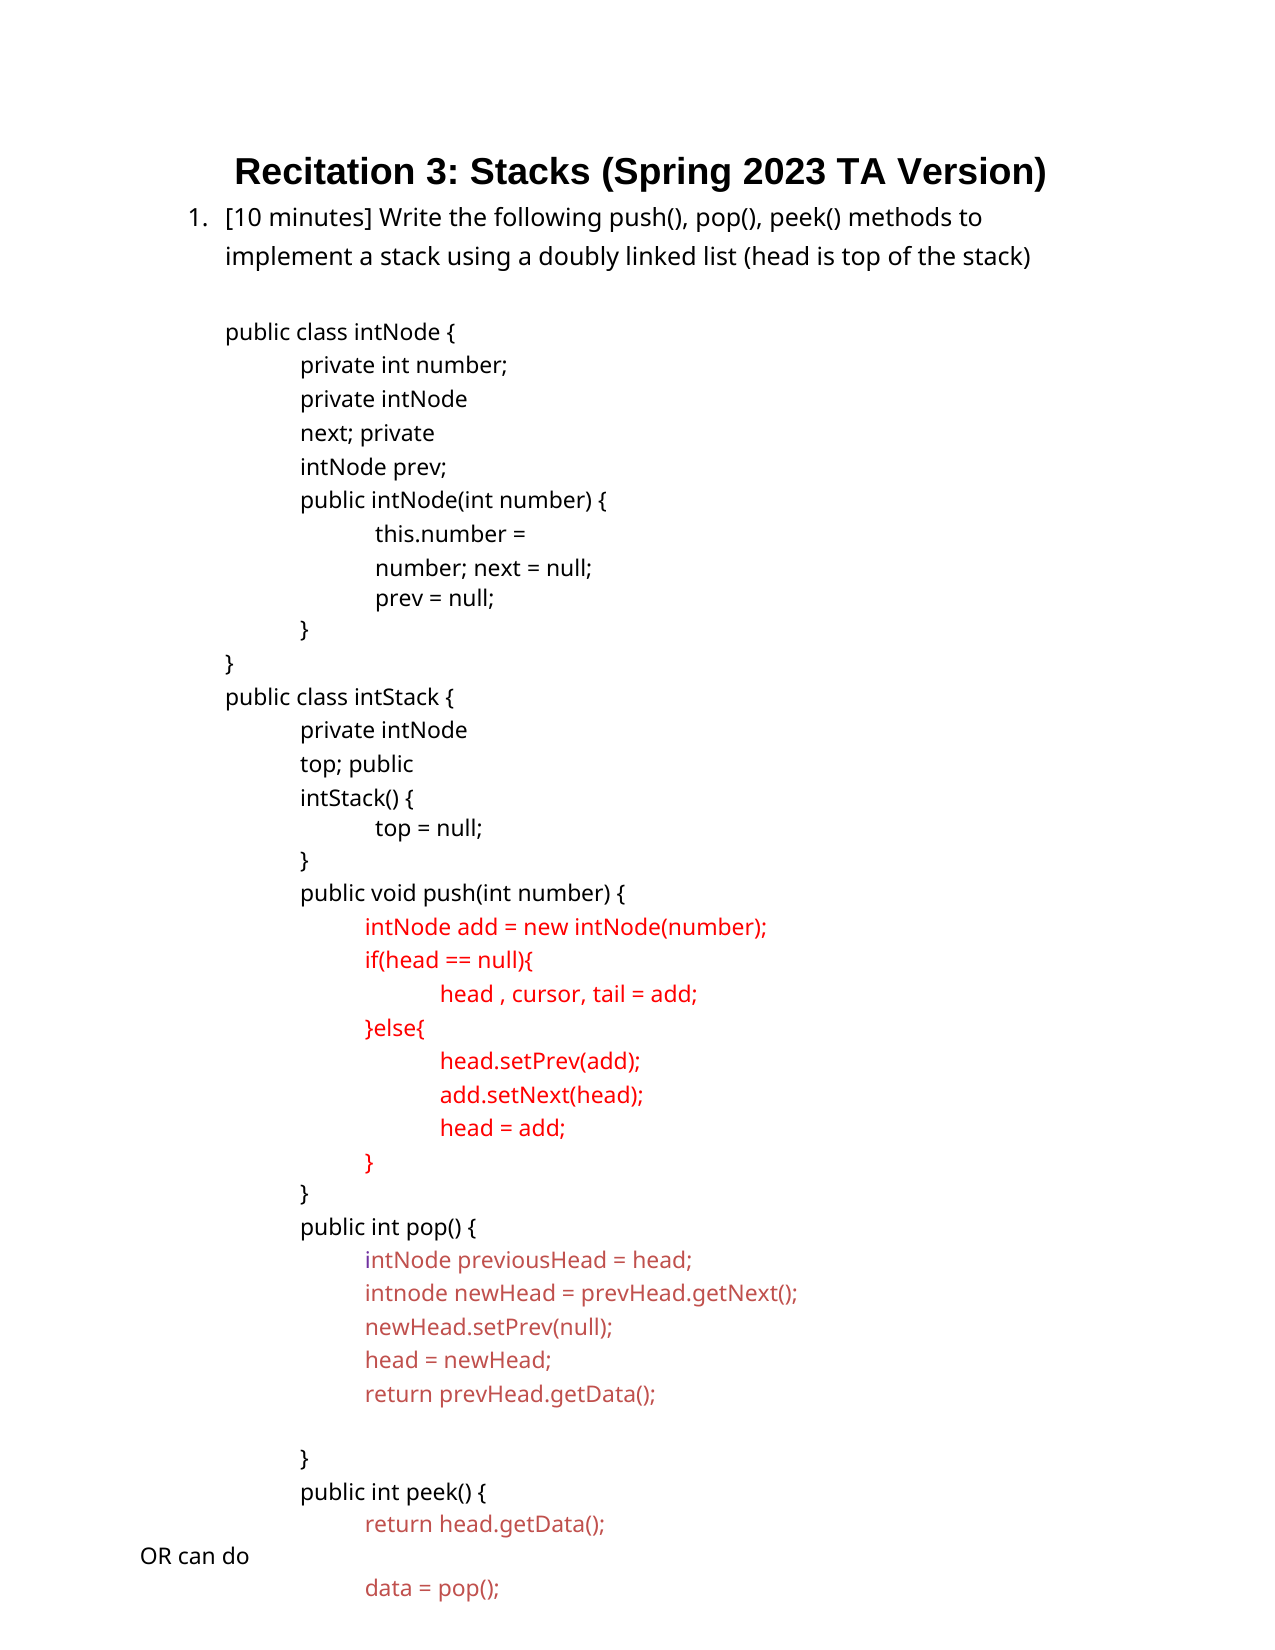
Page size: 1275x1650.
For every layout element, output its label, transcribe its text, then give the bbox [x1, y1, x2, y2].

text public class intStack { [225, 681, 1096, 712]
text private intNode top; public intStack() { [300, 714, 501, 813]
text } [300, 1442, 1096, 1473]
text head , cursor, tail = add; [300, 978, 1096, 1009]
text intnode newHead = prevHead.getNext(); [300, 1277, 1096, 1308]
text top = null; [375, 815, 1096, 841]
text prev = null; [375, 585, 1096, 611]
text if(head == null){ [300, 944, 1096, 976]
text private int number; private intNode next; private intNode prev; [300, 349, 512, 482]
text return head.getData(); [139, 1508, 1096, 1539]
text public int peek() { [300, 1476, 1096, 1507]
text } [300, 613, 1096, 645]
text } [300, 1146, 1096, 1177]
text head = newHead; [300, 1344, 1096, 1375]
text head = add; [300, 1112, 1096, 1143]
text public void push(int number) { [300, 877, 1096, 908]
text }else{ [300, 1011, 1096, 1043]
text public class intNode { [225, 316, 1096, 347]
text data = pop(); [139, 1572, 1096, 1603]
text OR can do [139, 1540, 1096, 1571]
text public int pop() { [300, 1210, 1096, 1242]
text public intNode(int number) { this.number = number; next = null; [300, 484, 607, 583]
text } [225, 647, 1096, 678]
text newHead.setPrev(null); [300, 1311, 1096, 1342]
list [10 minutes] Write the following push(), pop(), peek() methods to implement a stack using a doubly linked list (head is top of the stack) [187, 200, 1081, 273]
title Recitation 3: Stacks (Spring 2023 TA Version) [234, 149, 1096, 192]
text add.setNext(head); [300, 1078, 1096, 1110]
text head.setPrev(add); [300, 1045, 1096, 1076]
text intNode previousHead = head; [300, 1244, 1096, 1275]
text intNode add = new intNode(number); [300, 911, 1096, 942]
text return prevHead.getData(); [300, 1378, 1096, 1409]
text } [300, 844, 1096, 875]
text } [300, 1177, 1096, 1208]
